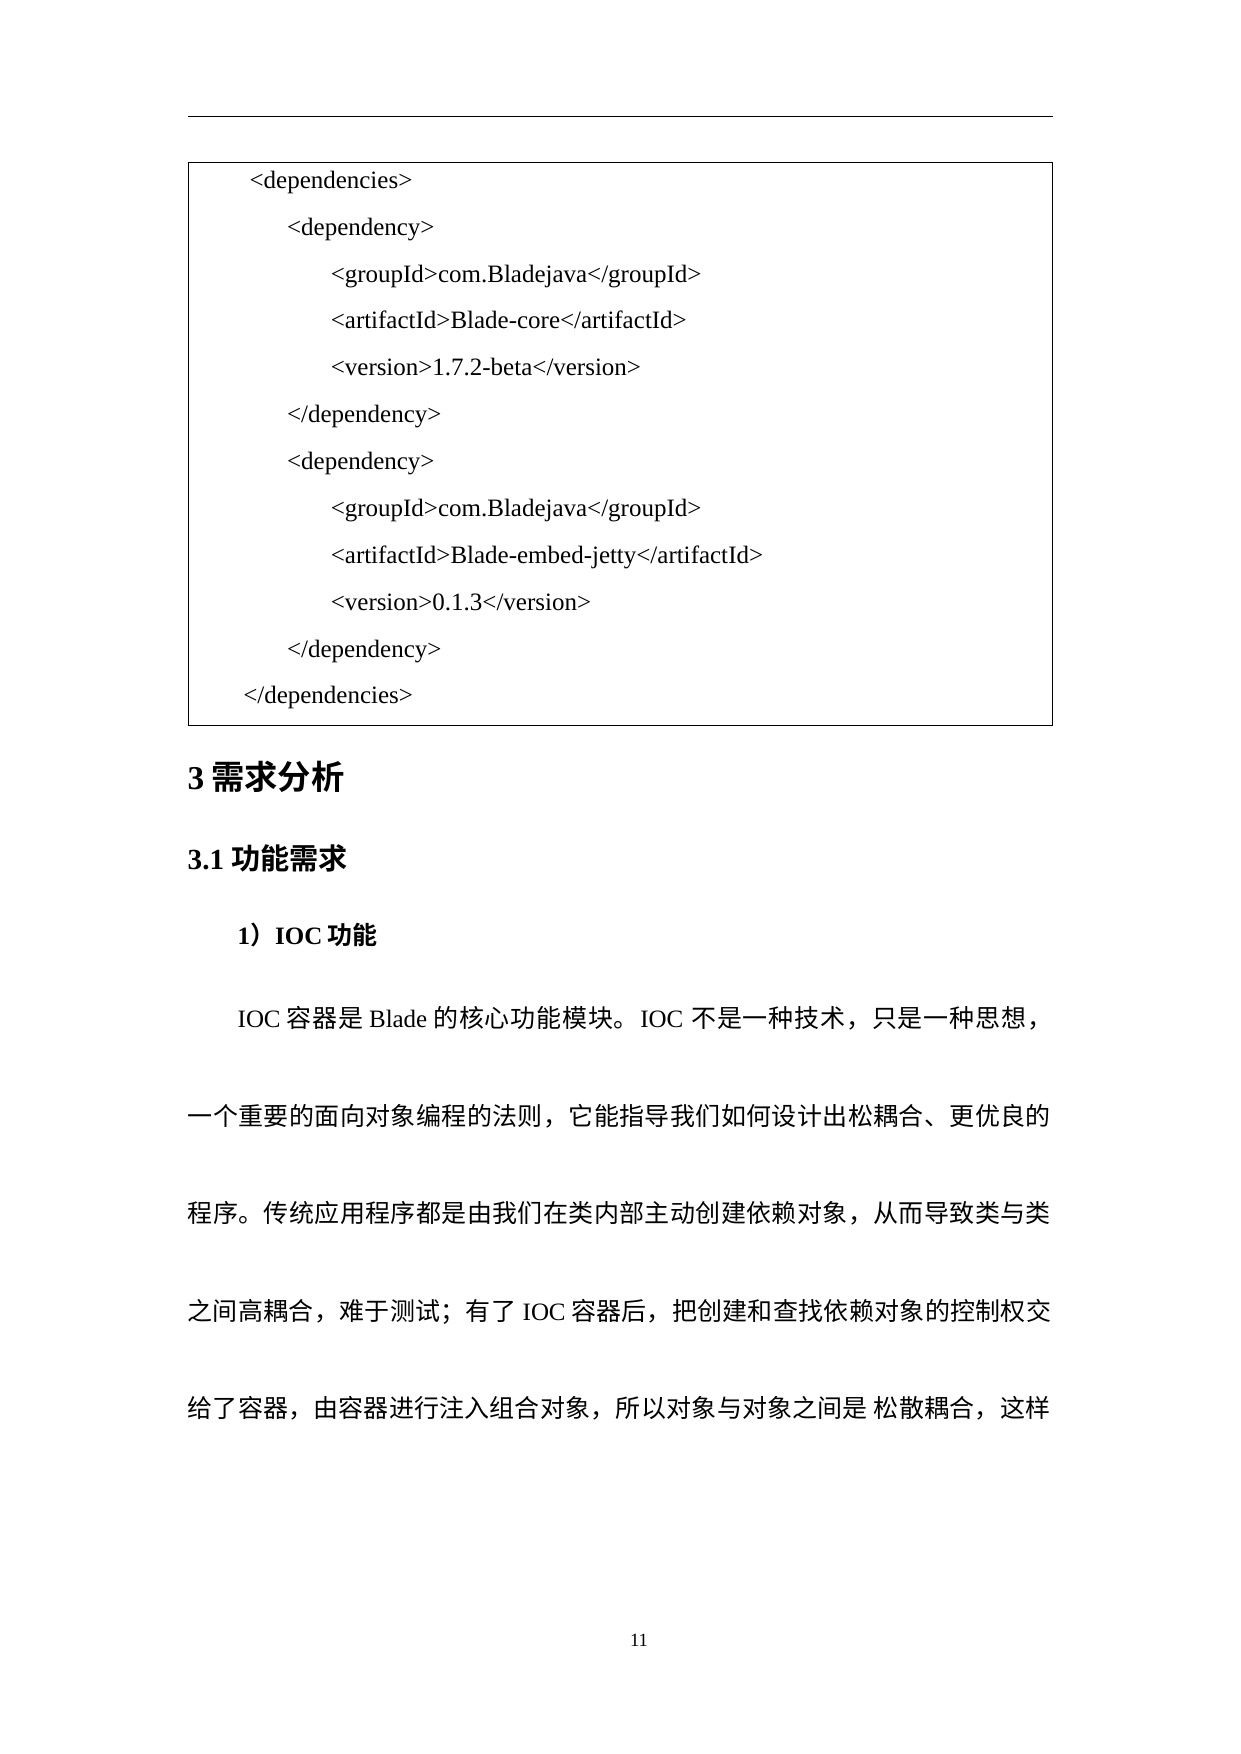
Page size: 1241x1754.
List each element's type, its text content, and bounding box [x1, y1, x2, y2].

subtitle 3.1 功能需求 [187, 824, 1053, 889]
text 1）IOC功能 [187, 901, 1053, 966]
subtitle 3需求分析 [187, 743, 1053, 808]
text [187, 984, 1053, 1439]
table_header <dependencies> <dependency> <groupId>com.Bladejava</groupId> <artifactId>Blade-core</artifactId> <version>1.7.2-beta</version> </dependency> <dependency> <groupId>com.Bladejava</groupId> <artifactId>Blade-embed-jetty</artifactId> <version>0.1.3</version> </dependency> </dependencies> [189, 163, 1052, 725]
